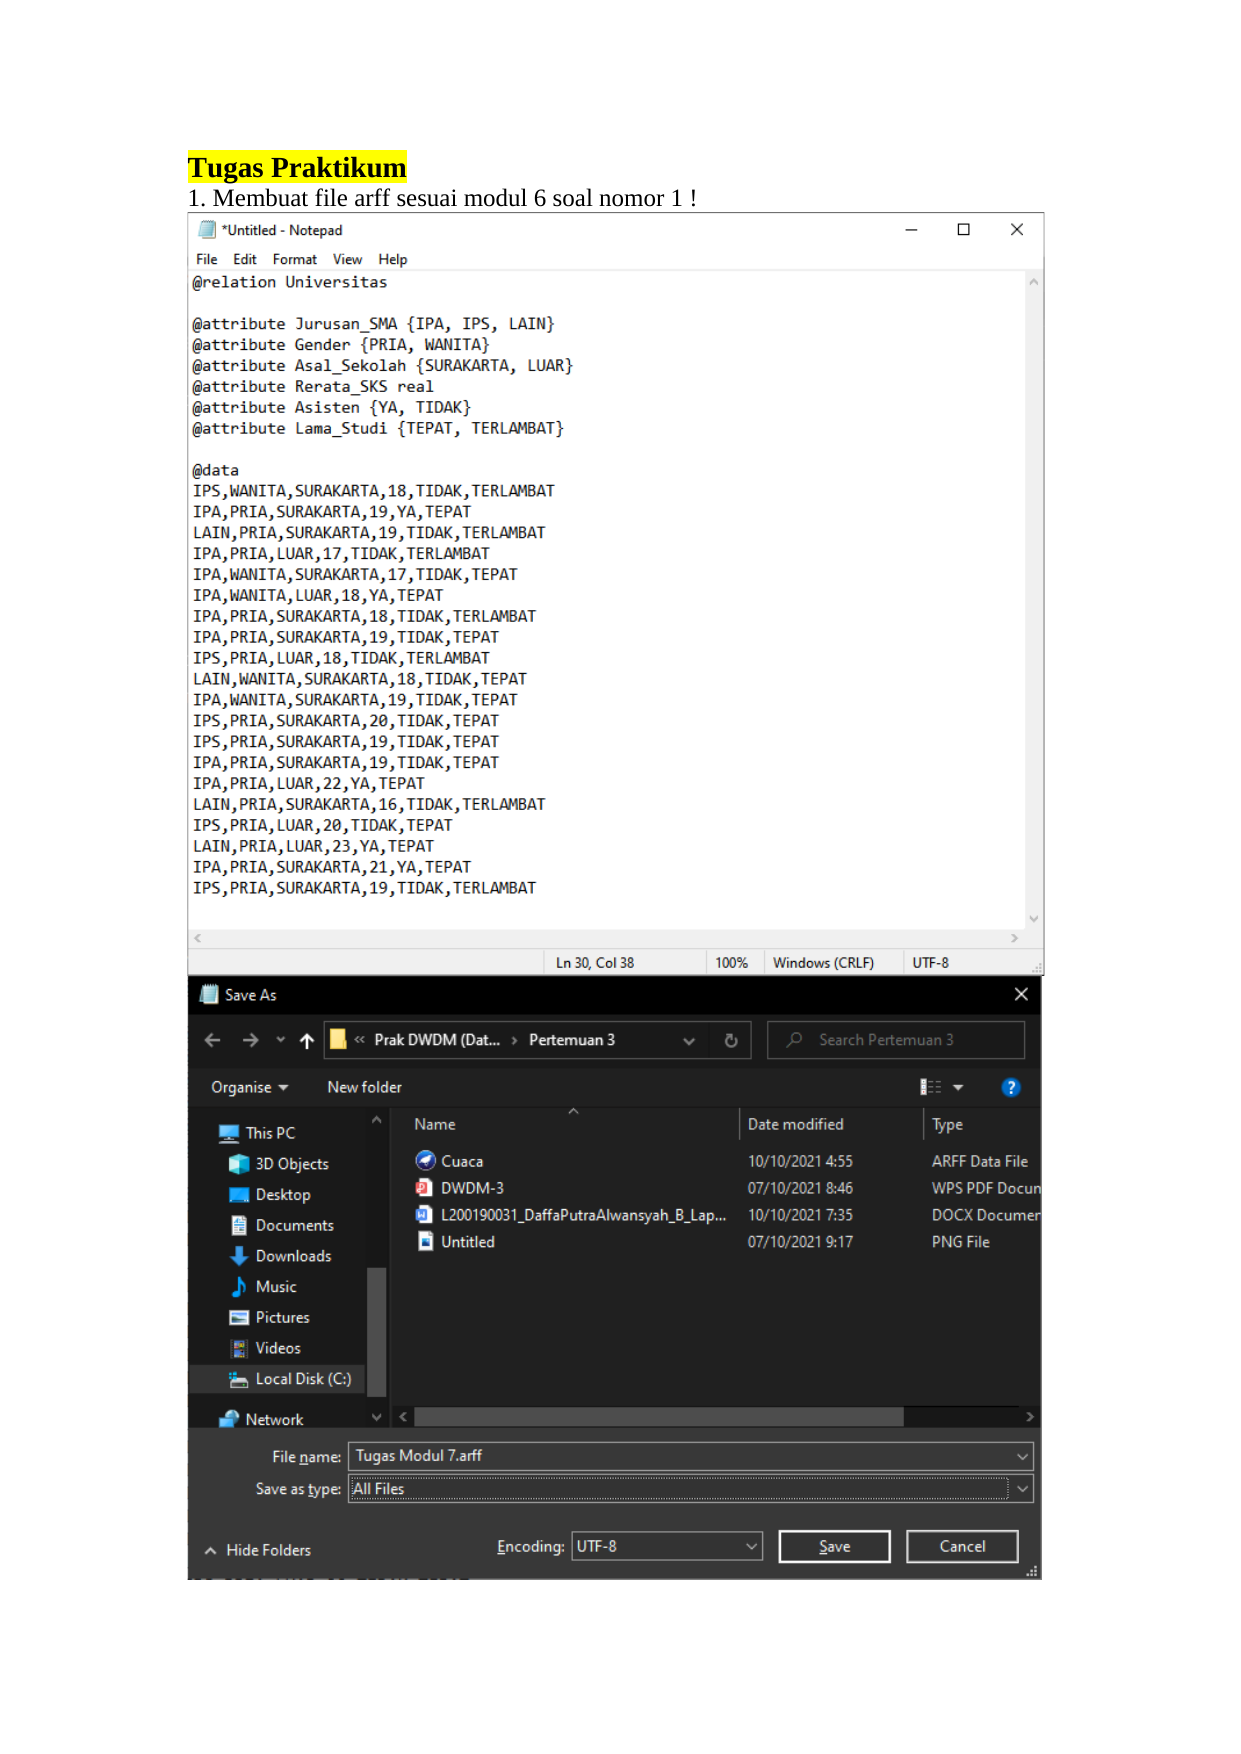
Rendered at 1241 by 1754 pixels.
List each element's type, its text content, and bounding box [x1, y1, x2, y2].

picture [187, 212, 1045, 1580]
